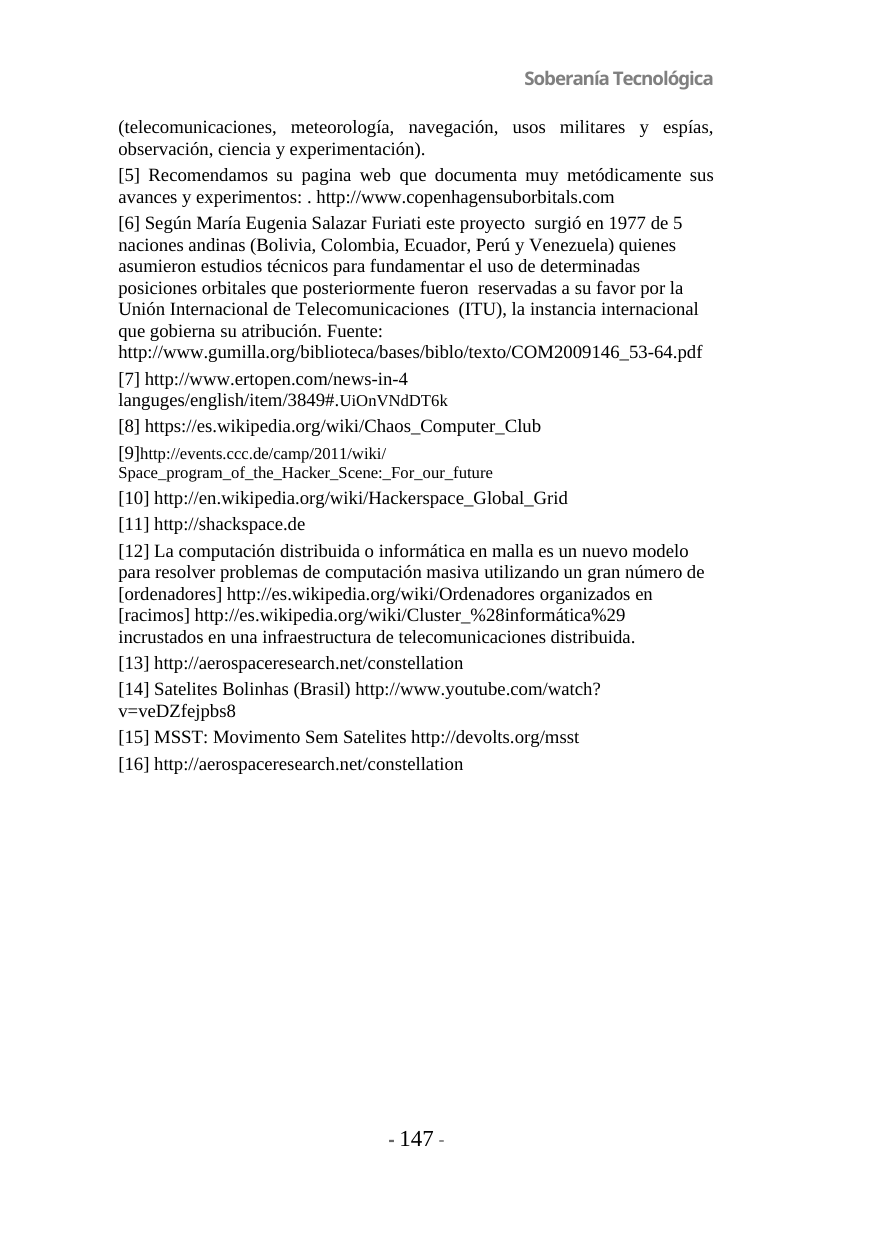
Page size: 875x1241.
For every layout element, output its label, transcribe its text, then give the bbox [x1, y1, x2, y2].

text [14] Satelites Bolinhas (Brasil) http://www.youtube.com/watch?v=veDZfejpbs8 [118, 678, 714, 721]
text [5] Recomendamos su pagina web que documenta muy metódicamente sus avances y experimentos: . http://www.copenhagensuborbitals.com [118, 164, 714, 207]
text [11] http://shackspace.de [118, 513, 714, 535]
text [12] La computación distribuida o informática en malla es un nuevo modelo para resolver problemas de computación masiva utilizando un gran número de [ordenadores] http://es.wikipedia.org/wiki/Ordenadores organizados en [racimos] http://es.wikipedia.org/wiki/Cluster_%28informática%29 incrustados en una infraestructura de telecomunicaciones distribuida. [118, 539, 714, 647]
text [7] http://www.ertopen.com/news-in-4 languges/english/item/3849#.UiOnVNdDT6k [118, 368, 714, 411]
text [6] Según María Eugenia Salazar Furiati este proyecto surgió en 1977 de 5 naciones andinas (Bolivia, Colombia, Ecuador, Perú y Venezuela) quienes asumieron estudios técnicos para fundamentar el uso de determinadas posiciones orbitales que posteriormente fueron reservadas a su favor por la Unión Internacional de Telecomunicaciones (ITU), la instancia internacional que gobierna su atribución. Fuente: http://www.gumilla.org/biblioteca/bases/biblo/texto/COM2009146_53-64.pdf [118, 212, 714, 363]
text [13] http://aerospaceresearch.net/constellation [118, 652, 714, 674]
text [9]http://events.ccc.de/camp/2011/wiki/Space_program_of_the_Hacker_Scene:_For_our_future [118, 442, 714, 482]
text [16] http://aerospaceresearch.net/constellation [118, 752, 714, 774]
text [118, 116, 714, 159]
text [10] http://en.wikipedia.org/wiki/Hackerspace_Global_Grid [118, 487, 714, 509]
text [8] https://es.wikipedia.org/wiki/Chaos_Computer_Club [118, 415, 714, 437]
text [15] MSST: Movimento Sem Satelites http://devolts.org/msst [118, 726, 714, 748]
